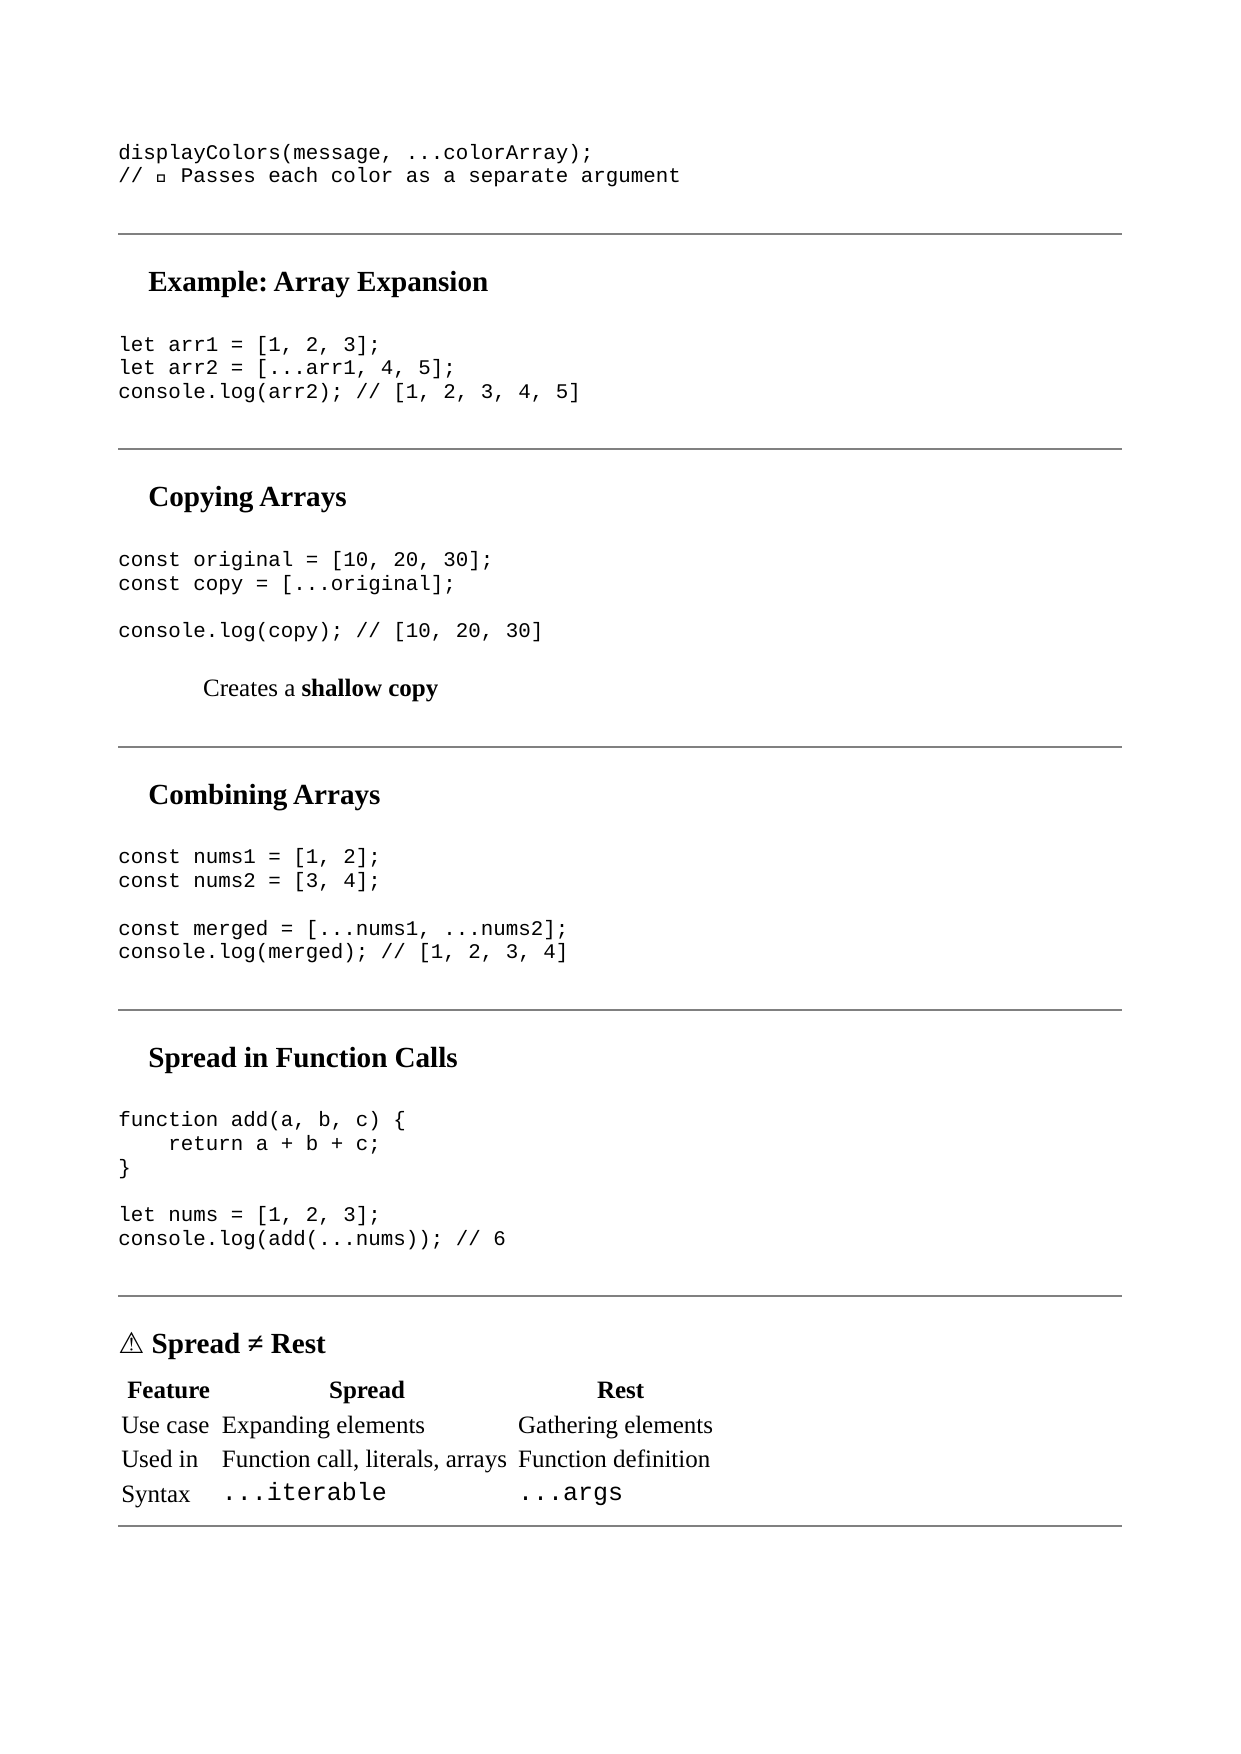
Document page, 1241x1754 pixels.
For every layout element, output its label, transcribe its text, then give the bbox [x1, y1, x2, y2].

text console.log(arr2); // [1, 2, 3, 4, 5] [118, 381, 1122, 404]
table_cell Syntax [118, 1476, 219, 1511]
text const original = [10, 20, 30]; [118, 549, 1122, 573]
text const merged = [...nums1, ...nums2]; [118, 917, 1122, 941]
text let arr2 = [...arr1, 4, 5]; [118, 357, 1122, 381]
subtitle 🔸 Copying Arrays [118, 479, 1122, 513]
text const nums1 = [1, 2]; [118, 847, 1122, 870]
table_cell Used in [118, 1441, 219, 1476]
table_cell Expanding elements [219, 1407, 515, 1441]
table_header Spread [219, 1372, 515, 1407]
table_cell Function definition [515, 1441, 726, 1476]
table_header Rest [515, 1372, 726, 1407]
table_cell ...args [515, 1476, 726, 1511]
subtitle ⚠️ Spread ≠ Rest [118, 1326, 1122, 1360]
text let arr1 = [1, 2, 3]; [118, 334, 1122, 357]
text ✅ Creates a shallow copy [177, 673, 1063, 702]
text displayColors(message, ...colorArray); [118, 142, 1122, 165]
text let nums = [1, 2, 3]; [118, 1204, 1122, 1228]
table_cell ...iterable [219, 1476, 515, 1511]
text console.log(merged); // [1, 2, 3, 4] [118, 941, 1122, 965]
text return a + b + c; [118, 1133, 1122, 1157]
text console.log(add(...nums)); // 6 [118, 1228, 1122, 1251]
text const copy = [...original]; [118, 573, 1122, 596]
table_cell Function call, literals, arrays [219, 1441, 515, 1476]
text // ✅ Passes each color as a separate argument [118, 165, 1122, 189]
subtitle 🔸 Spread in Function Calls [118, 1040, 1122, 1073]
subtitle 🔸 Combining Arrays [118, 777, 1122, 810]
text } [118, 1157, 1122, 1180]
subtitle 🧪 Example: Array Expansion [118, 264, 1122, 297]
table_cell Gathering elements [515, 1407, 726, 1441]
table_cell Use case [118, 1407, 219, 1441]
text function add(a, b, c) { [118, 1109, 1122, 1133]
text const nums2 = [3, 4]; [118, 870, 1122, 894]
table_header Feature [118, 1372, 219, 1407]
text console.log(copy); // [10, 20, 30] [118, 620, 1122, 644]
